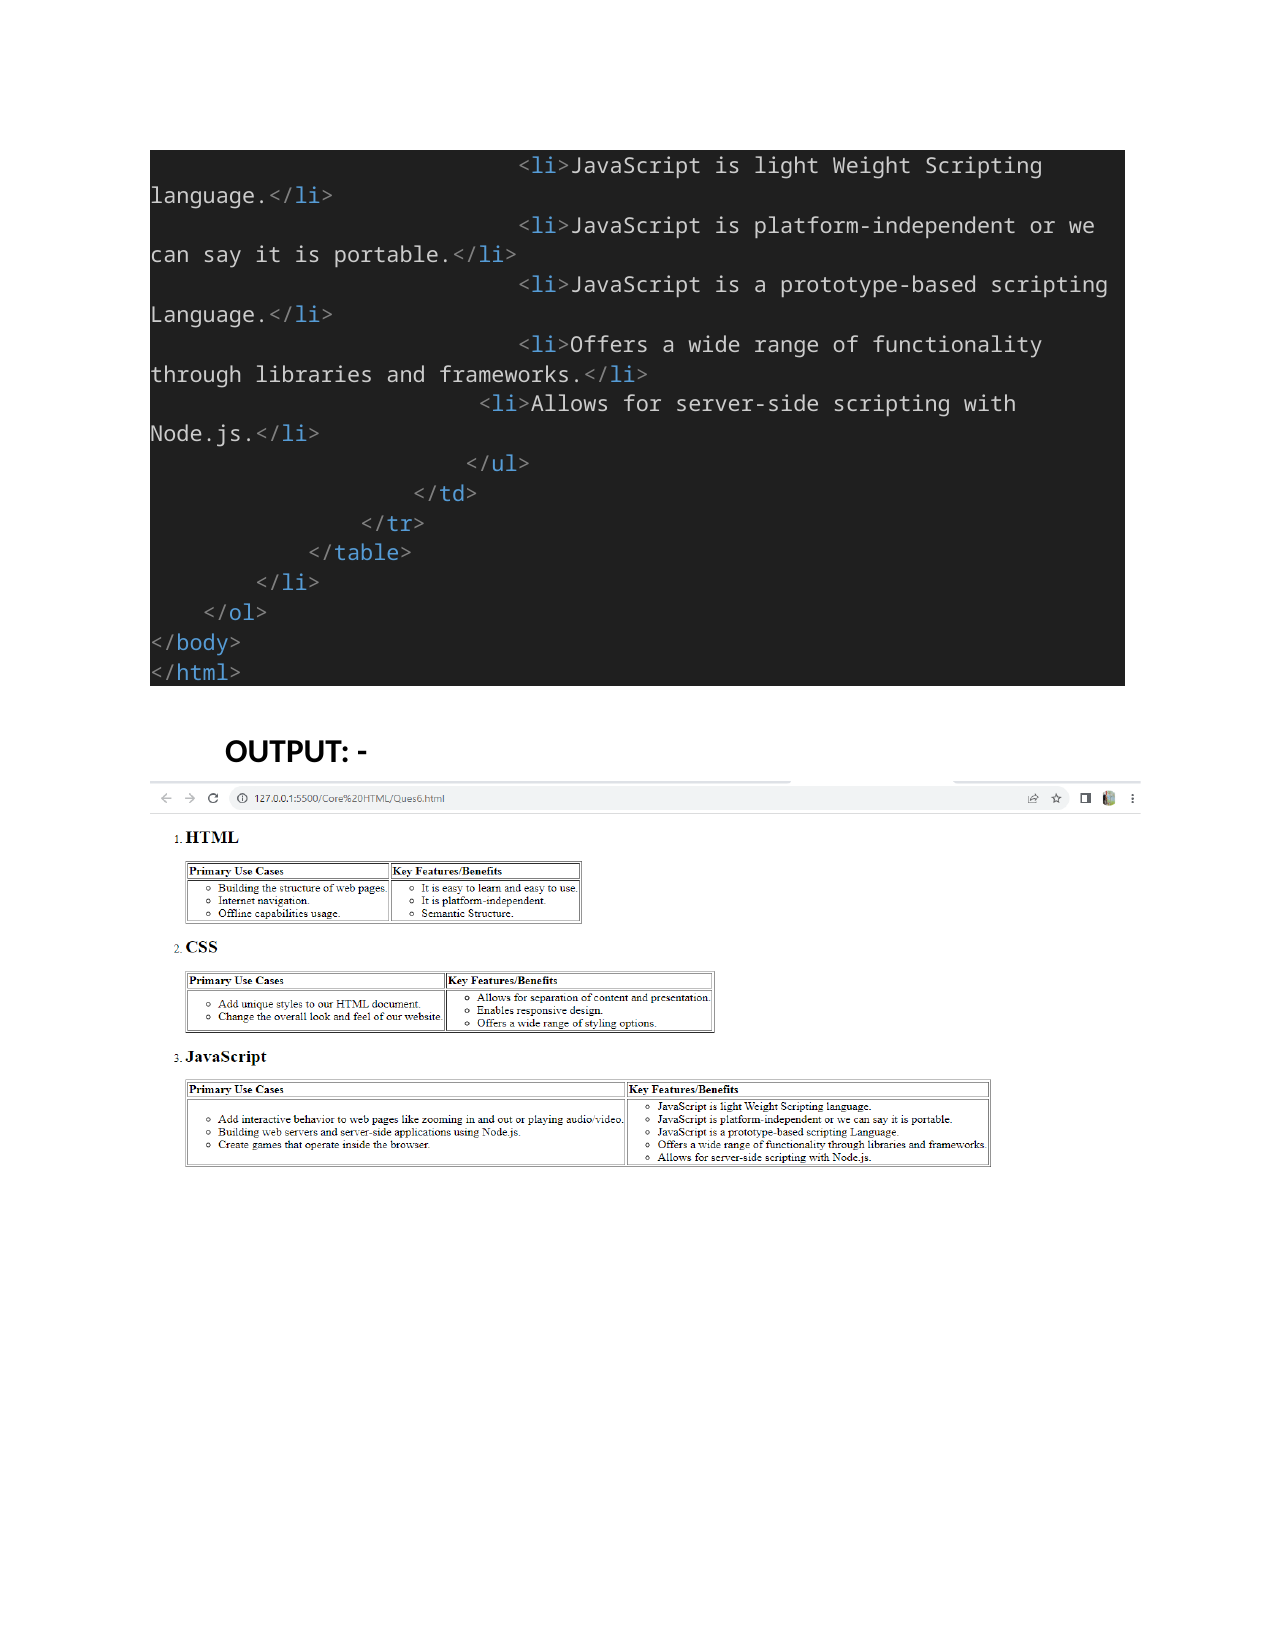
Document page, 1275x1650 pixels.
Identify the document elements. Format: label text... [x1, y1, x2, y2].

text </tr> [150, 507, 1125, 537]
text </body> [150, 627, 1125, 656]
text </td> [150, 478, 1125, 507]
text <li>JavaScript is a prototype-based scripting Language.</li> [150, 269, 1125, 329]
text </li> [150, 567, 1125, 597]
text </ol> [150, 597, 1125, 627]
text <li>Offers a wide range of functionality through libraries and frameworks.</li> [150, 329, 1125, 388]
text <li>JavaScript is platform-independent or we can say it is portable.</li> [150, 209, 1125, 269]
picture [150, 781, 1141, 1273]
text <li>Allows for server-side scripting with Node.js.</li> [150, 388, 1125, 448]
text </ul> [150, 448, 1125, 478]
text </table> [150, 537, 1125, 567]
text </html> [150, 656, 1125, 686]
text <li>JavaScript is light Weight Scripting language.</li> [150, 150, 1125, 209]
list OUTPUT: - [225, 730, 1125, 771]
